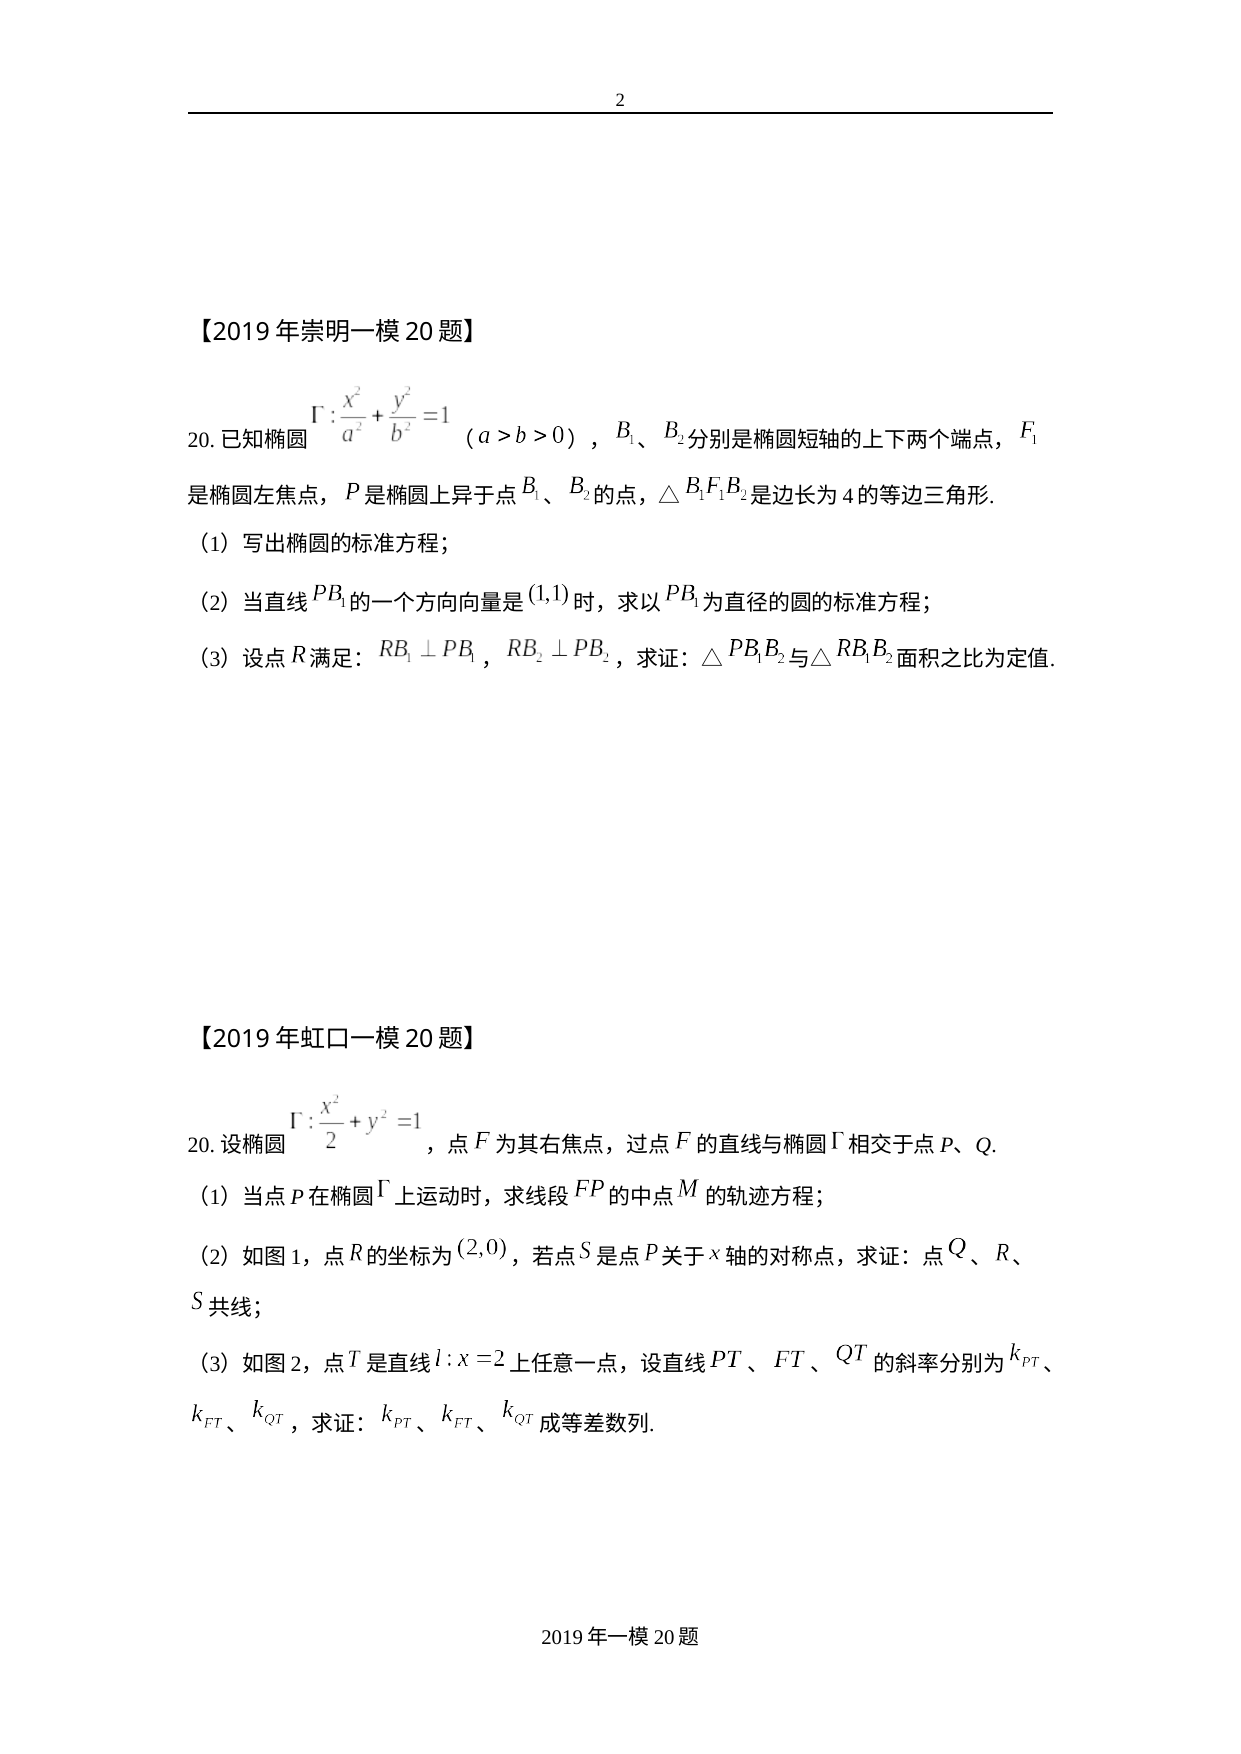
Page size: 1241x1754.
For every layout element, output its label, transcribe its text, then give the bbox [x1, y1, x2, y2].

text 【2019年崇明一模20题】 [187, 297, 1053, 362]
text （1）写出椭圆的标准方程； [187, 526, 1053, 557]
text （3）如图2，点是直线上任意一点，设直线、、的斜率分别为、、，求证：、、成等差数列. [187, 1337, 1053, 1438]
text （3）设点满足：，，求证：△与△面积之比为定值. [187, 633, 1053, 673]
text （1）当点P在椭圆上运动时，求线段的中点的轨迹方程； [187, 1174, 1053, 1211]
text 20. 设椭圆，点为其右焦点，过点的直线与椭圆相交于点P、Q. [187, 1087, 1053, 1158]
text （2）当直线的一个方向向量是时，求以为直径的圆的标准方程； [187, 577, 1053, 617]
text 20. 已知椭圆（），、分别是椭圆短轴的上下两个端点，是椭圆左焦点，是椭圆上异于点、的点，△是边长为4的等边三角形. [187, 380, 1053, 510]
text 【2019年虹口一模20题】 [187, 1004, 1053, 1069]
text （2）如图1，点的坐标为，若点是点关于轴的对称点，求证：点、、共线； [187, 1231, 1053, 1322]
